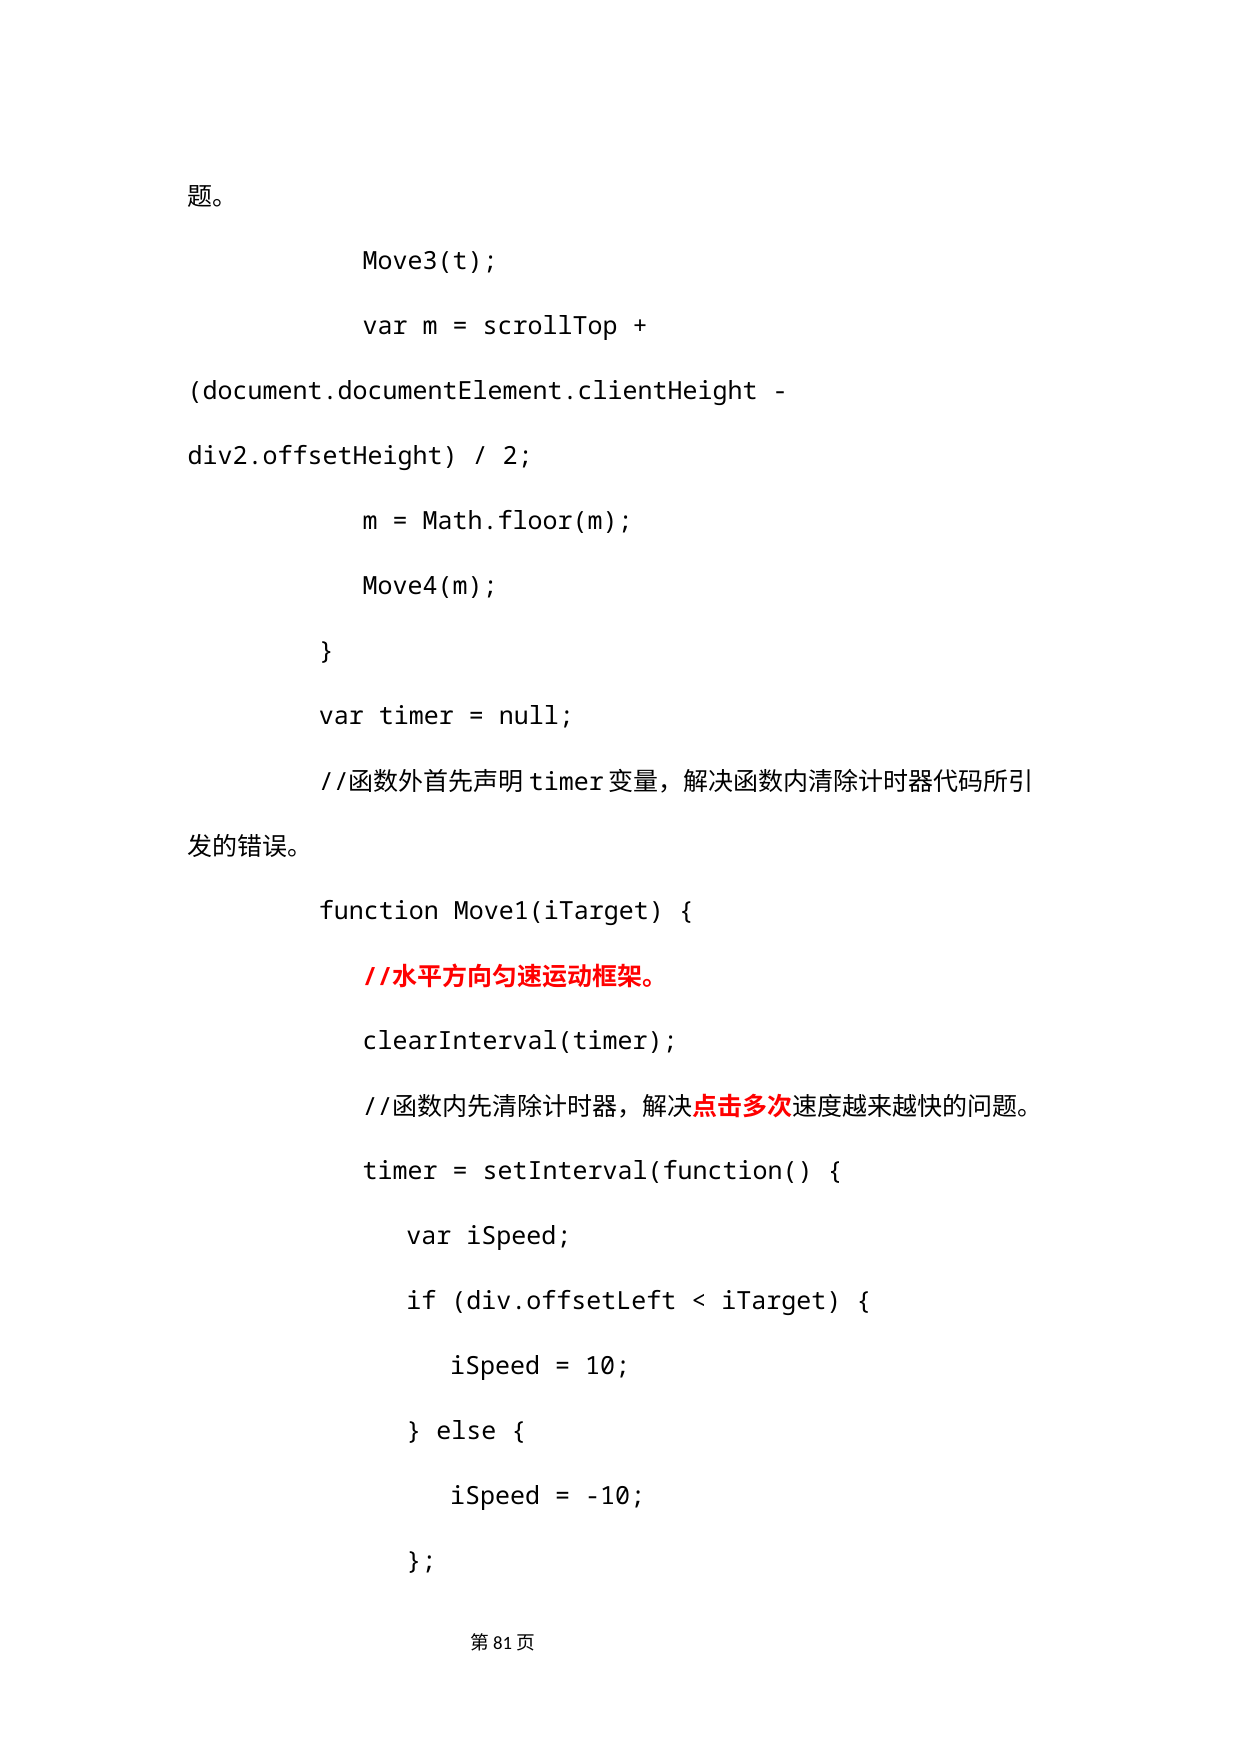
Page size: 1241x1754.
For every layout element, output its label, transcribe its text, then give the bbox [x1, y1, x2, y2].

list }; [187, 1527, 1053, 1592]
list } [187, 617, 1053, 682]
list //函数内先清除计时器，解决点击多次速度越来越快的问题。 [187, 1072, 1053, 1137]
list var iSpeed; [187, 1202, 1053, 1267]
list var timer = null; [187, 682, 1053, 747]
list m = Math.floor(m); [187, 487, 1053, 552]
list if (div.offsetLeft < iTarget) { [187, 1267, 1053, 1332]
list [187, 162, 1053, 227]
list function Move1(iTarget) { [187, 877, 1053, 942]
list Move4(m); [187, 552, 1053, 617]
list } else { [187, 1397, 1053, 1462]
list iSpeed = -10; [187, 1462, 1053, 1527]
list iSpeed = 10; [187, 1332, 1053, 1397]
list Move3(t); [187, 227, 1053, 292]
list //函数外首先声明timer变量，解决函数内清除计时器代码所引发的错误。 [187, 747, 1053, 877]
list //水平方向匀速运动框架。 [187, 942, 1053, 1007]
list var m = scrollTop + (document.documentElement.clientHeight - div2.offsetHeight) / 2; [187, 292, 1053, 487]
list clearInterval(timer); [187, 1007, 1053, 1072]
list timer = setInterval(function() { [187, 1137, 1053, 1202]
